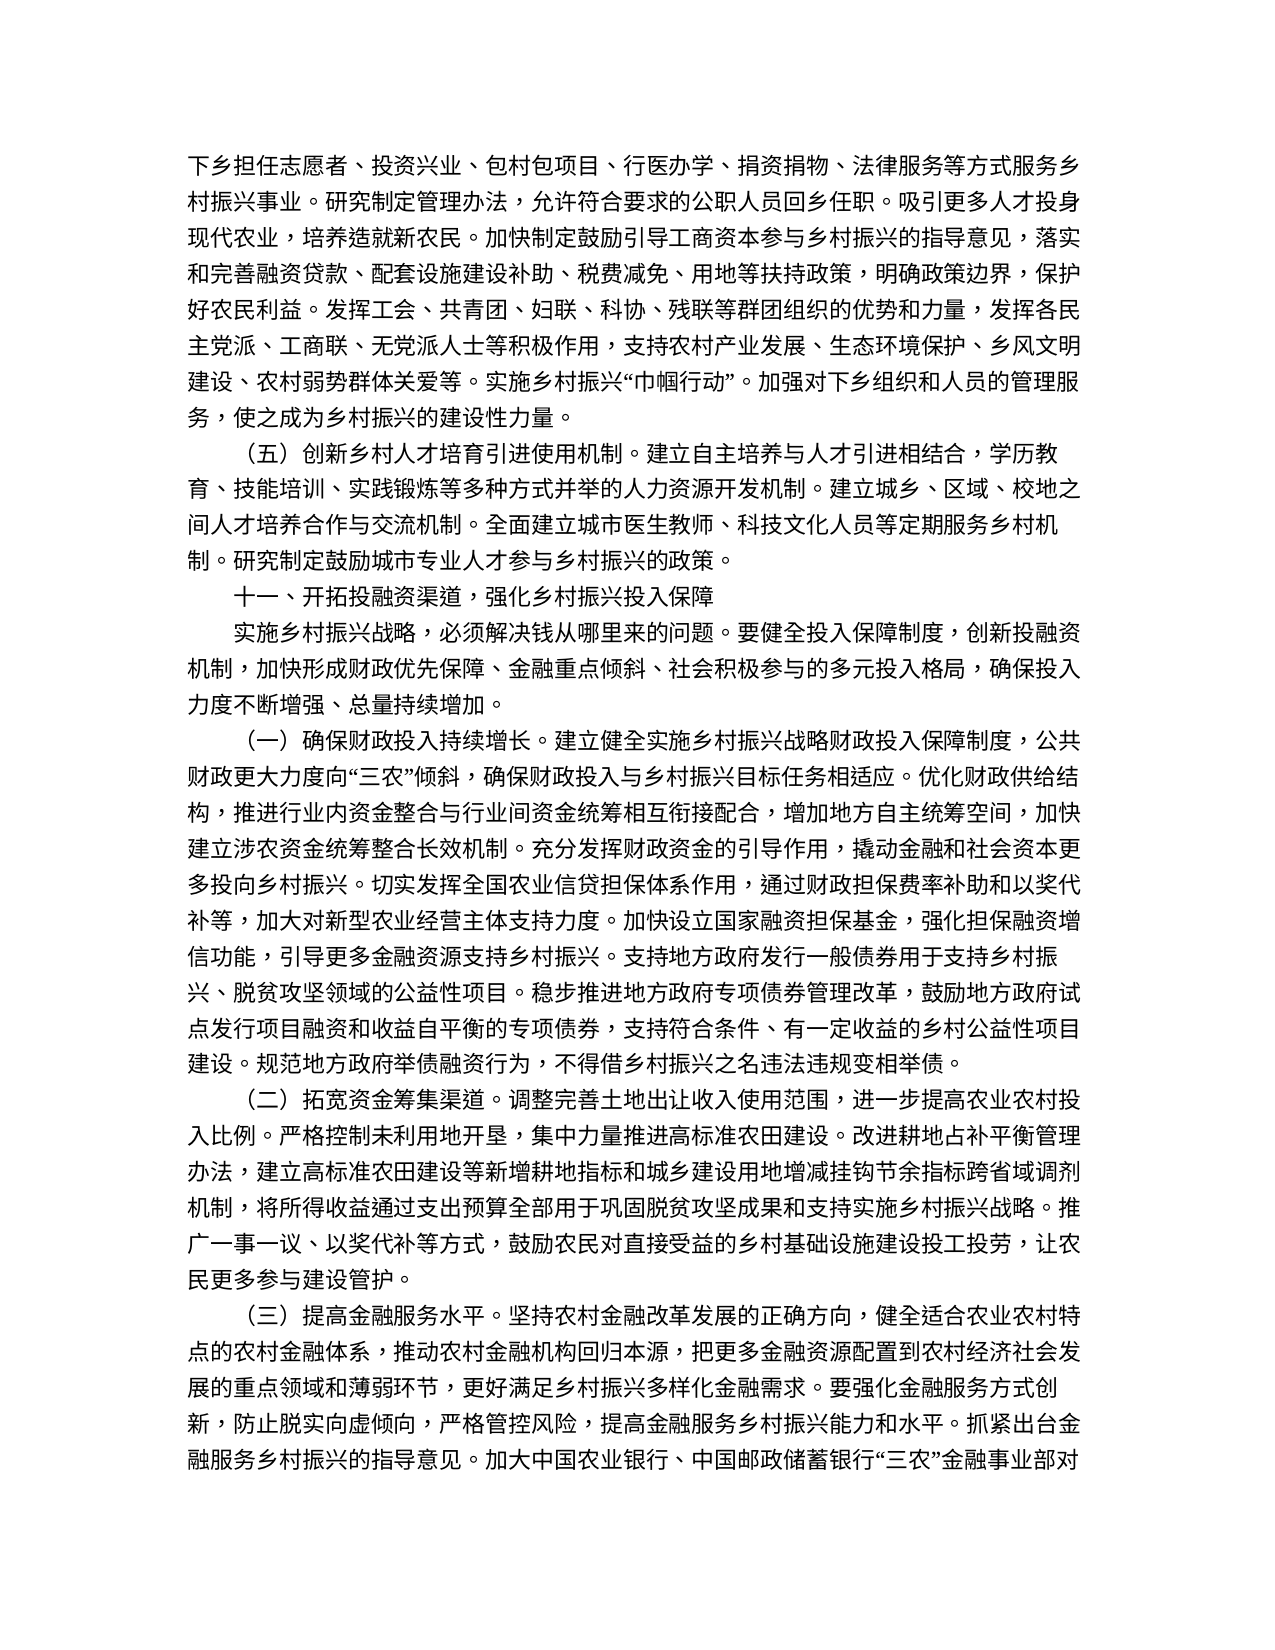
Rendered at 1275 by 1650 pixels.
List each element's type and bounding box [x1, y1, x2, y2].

text [187, 150, 1087, 1475]
